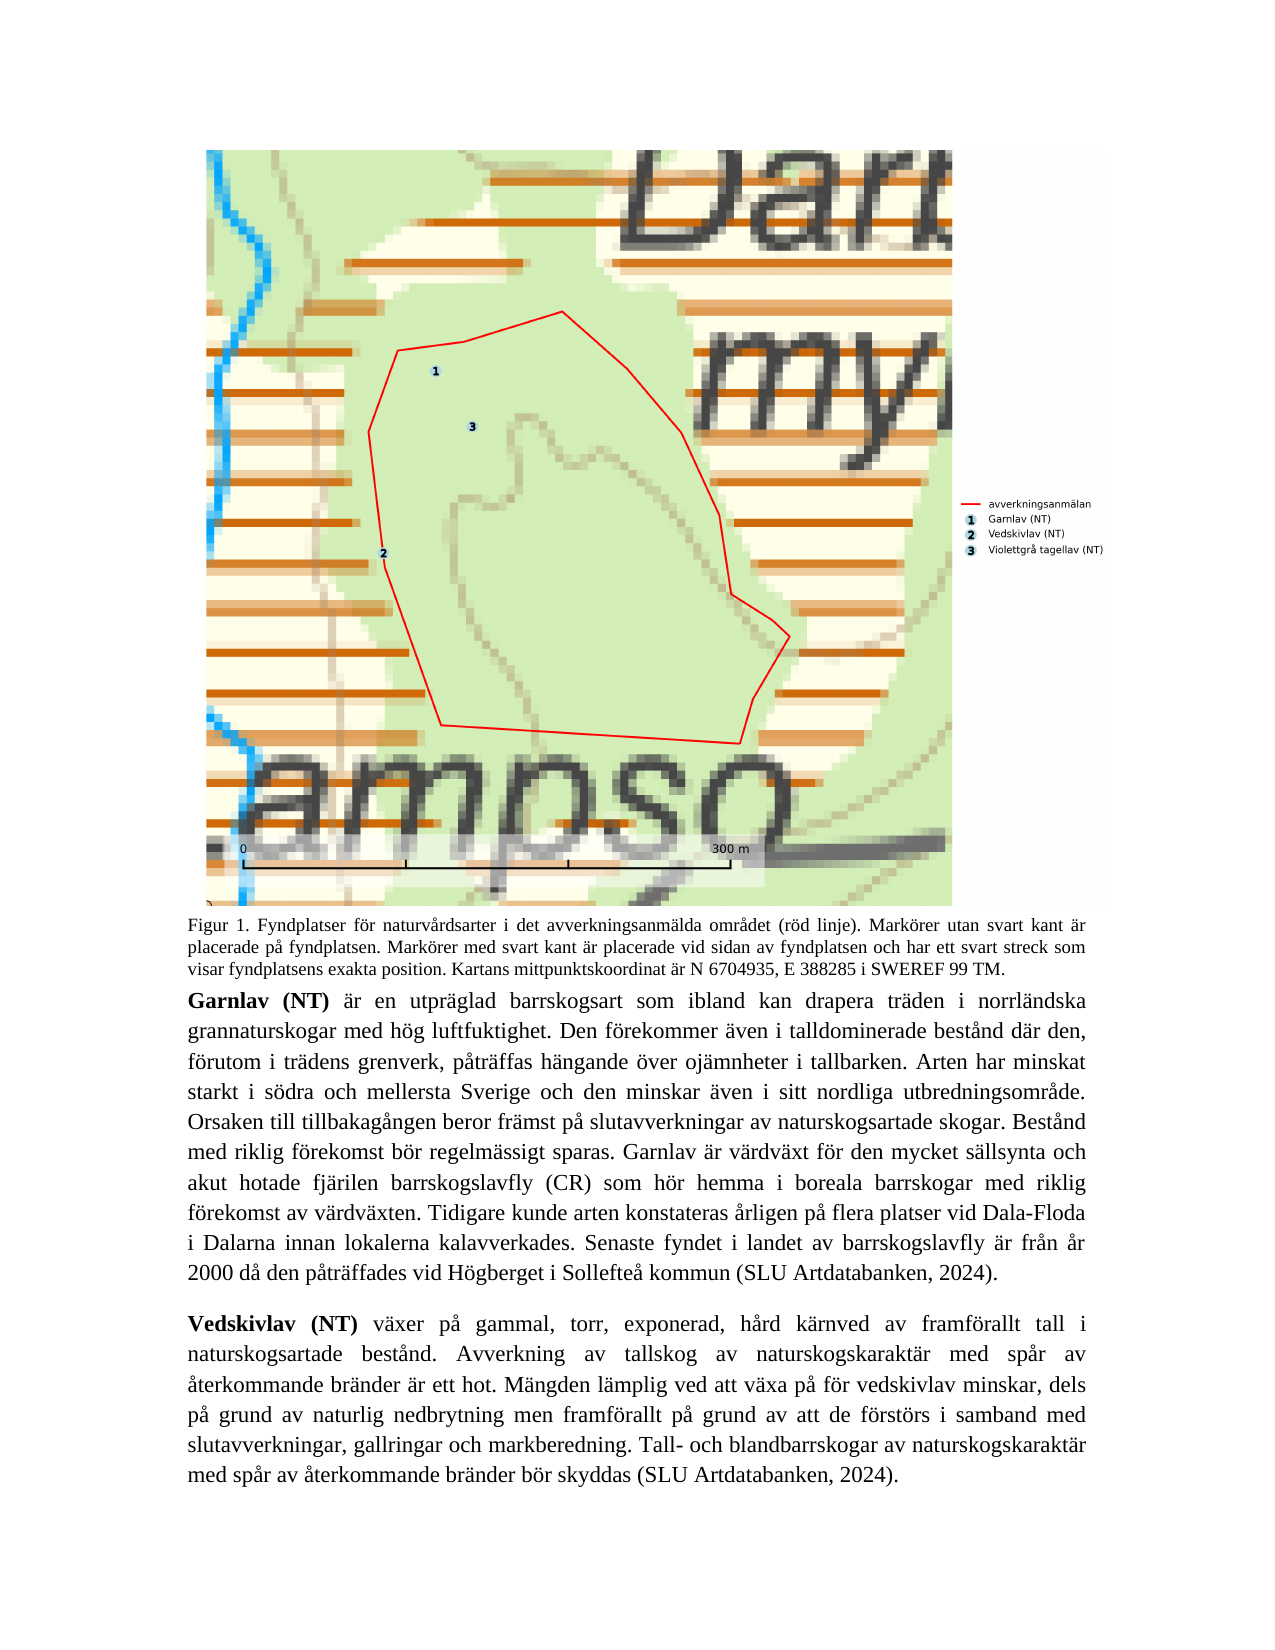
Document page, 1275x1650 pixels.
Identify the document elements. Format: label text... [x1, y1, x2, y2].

text Garnlav (NT) är en utpräglad barrskogsart som ibland kan drapera träden i norrländska grannaturskogar med hög luftfuktighet. Den förekommer även i talldominerade bestånd där den, förutom i trädens grenverk, påträffas hängande över ojämnheter i tallbarken. Arten har minskat starkt i södra och mellersta Sverige och den minskar även i sitt nordliga utbredningsområde. Orsaken till tillbakagången beror främst på slutavverkningar av naturskogsartade skogar. Bestånd med riklig förekomst bör regelmässigt sparas. Garnlav är värdväxt för den mycket sällsynta och akut hotade fjärilen barrskogslavfly (CR) som hör hemma i boreala barrskogar med riklig förekomst av värdväxten. Tidigare kunde arten konstateras årligen på flera platser vid Dala-Floda i Dalarna innan lokalerna kalavverkades. Senaste fyndet i landet av barrskogslavfly är från år 2000 då den påträffades vid Högberget i Sollefteå kommun (SLU Artdatabanken, 2024). [187, 987, 1087, 1286]
text Figur 1. Fyndplatser för naturvårdsarter i det avverkningsanmälda området (röd linje). Markörer utan svart kant är placerade på fyndplatsen. Markörer med svart kant är placerade vid sidan av fyndplatsen och har ett svart streck som visar fyndplatsens exakta position. Kartans mittpunktskoordinat är N 6704935, E 388285 i SWEREF 99 TM. [187, 914, 1087, 979]
text Vedskivlav (NT) växer på gammal, torr, exponerad, hård kärnved av framförallt tall i naturskogsartade bestånd. Avverkning av tallskog av naturskogskaraktär med spår av återkommande bränder är ett hot. Mängden lämplig ved att växa på för vedskivlav minskar, dels på grund av naturlig nedbrytning men framförallt på grund av att de förstörs i samband med slutavverkningar, gallringar och markberedning. Tall- och blandbarrskogar av naturskogskaraktär med spår av återkommande bränder bör skyddas (SLU Artdatabanken, 2024). [187, 1310, 1087, 1488]
picture [206, 150, 1107, 906]
